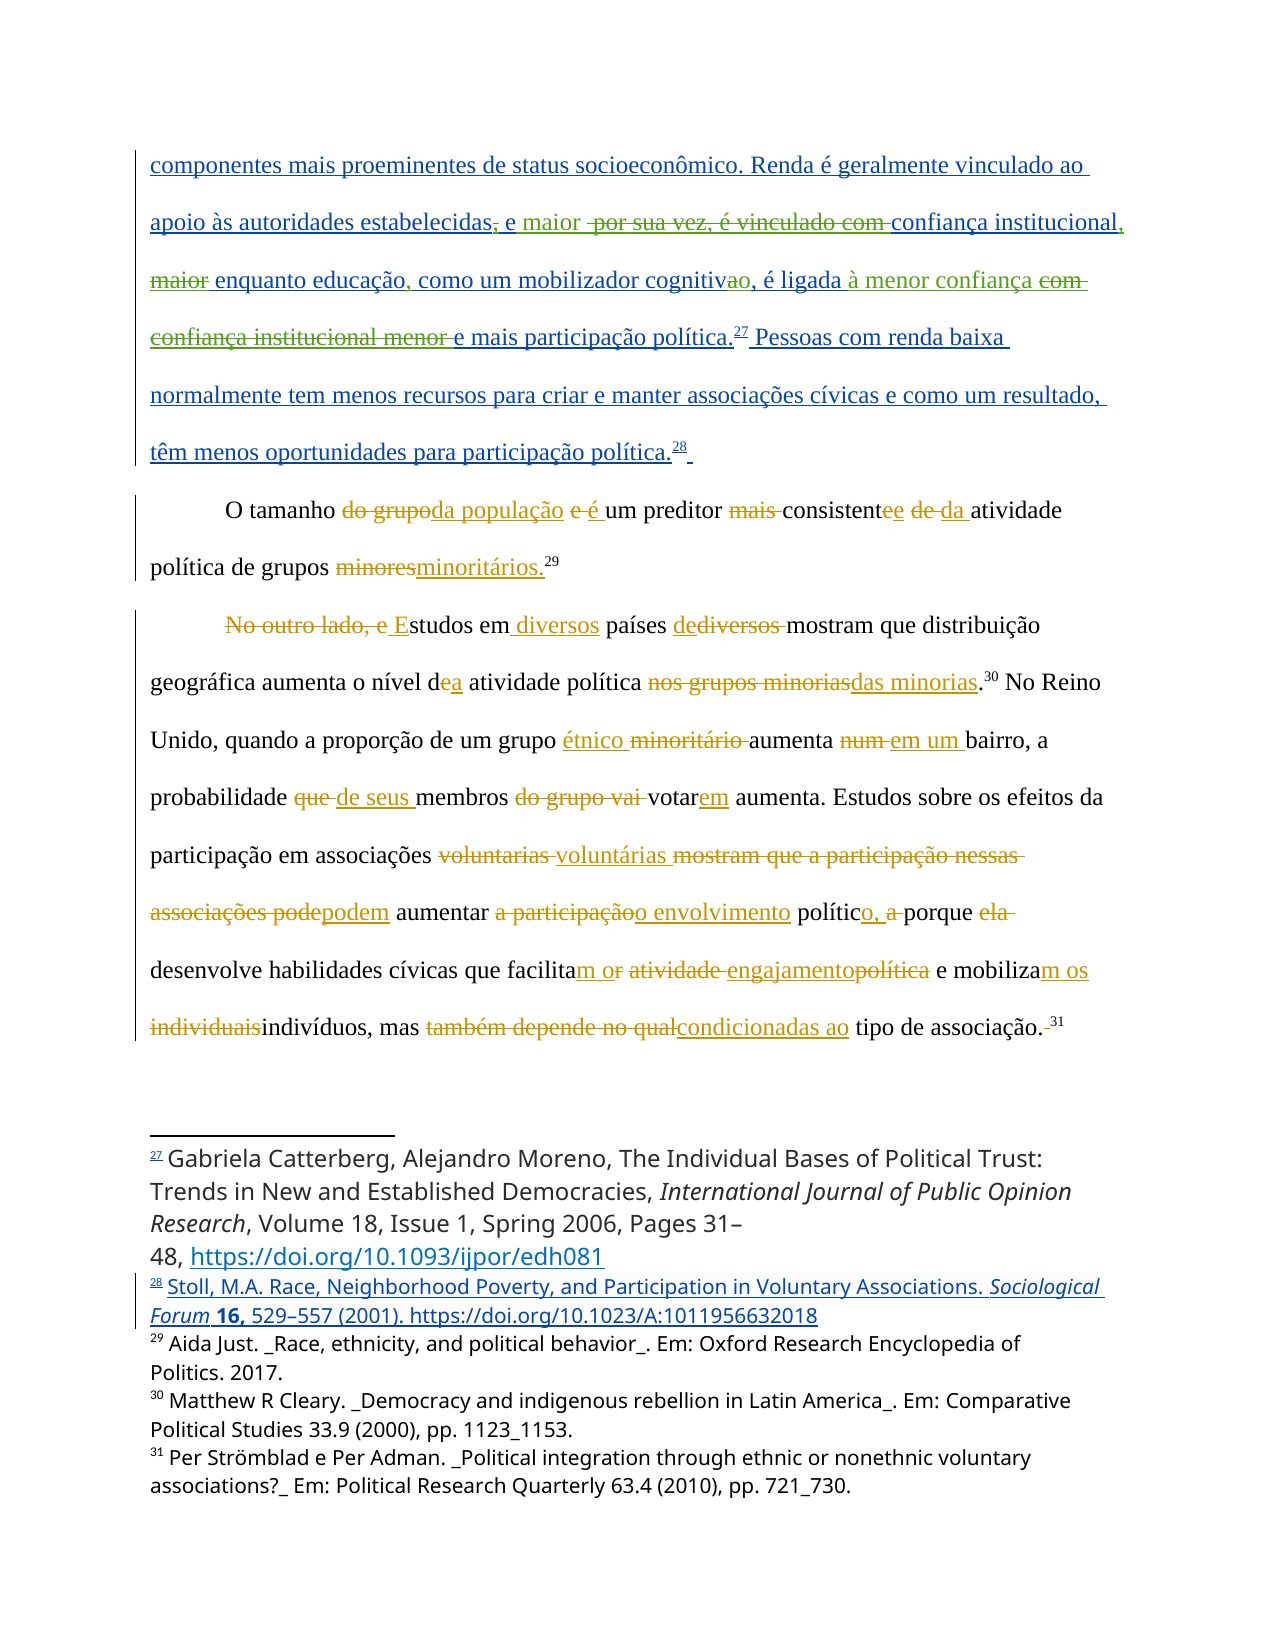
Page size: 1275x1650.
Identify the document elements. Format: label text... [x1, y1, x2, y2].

text taus socioeconômic é particularmente importante porque recursos facilitam a participação política e pode ter um efeito moderado. . [150, 150, 1125, 466]
text O tamanho um preditor consistent atividade política de grupos [150, 495, 1125, 581]
text studos em países mostram que distribuição geográfica aumenta o nível d atividade política . No Reino Unido, quando a proporção de um grupo aumenta bairro, a probabilidade membros votar aumenta. Estudos sobre os efeitos da participação em associações aumentar políticporque desenvolve habilidades cívicas que facilita e mobiliza indivíduos, mas tipo de associação. [150, 610, 1125, 1041]
